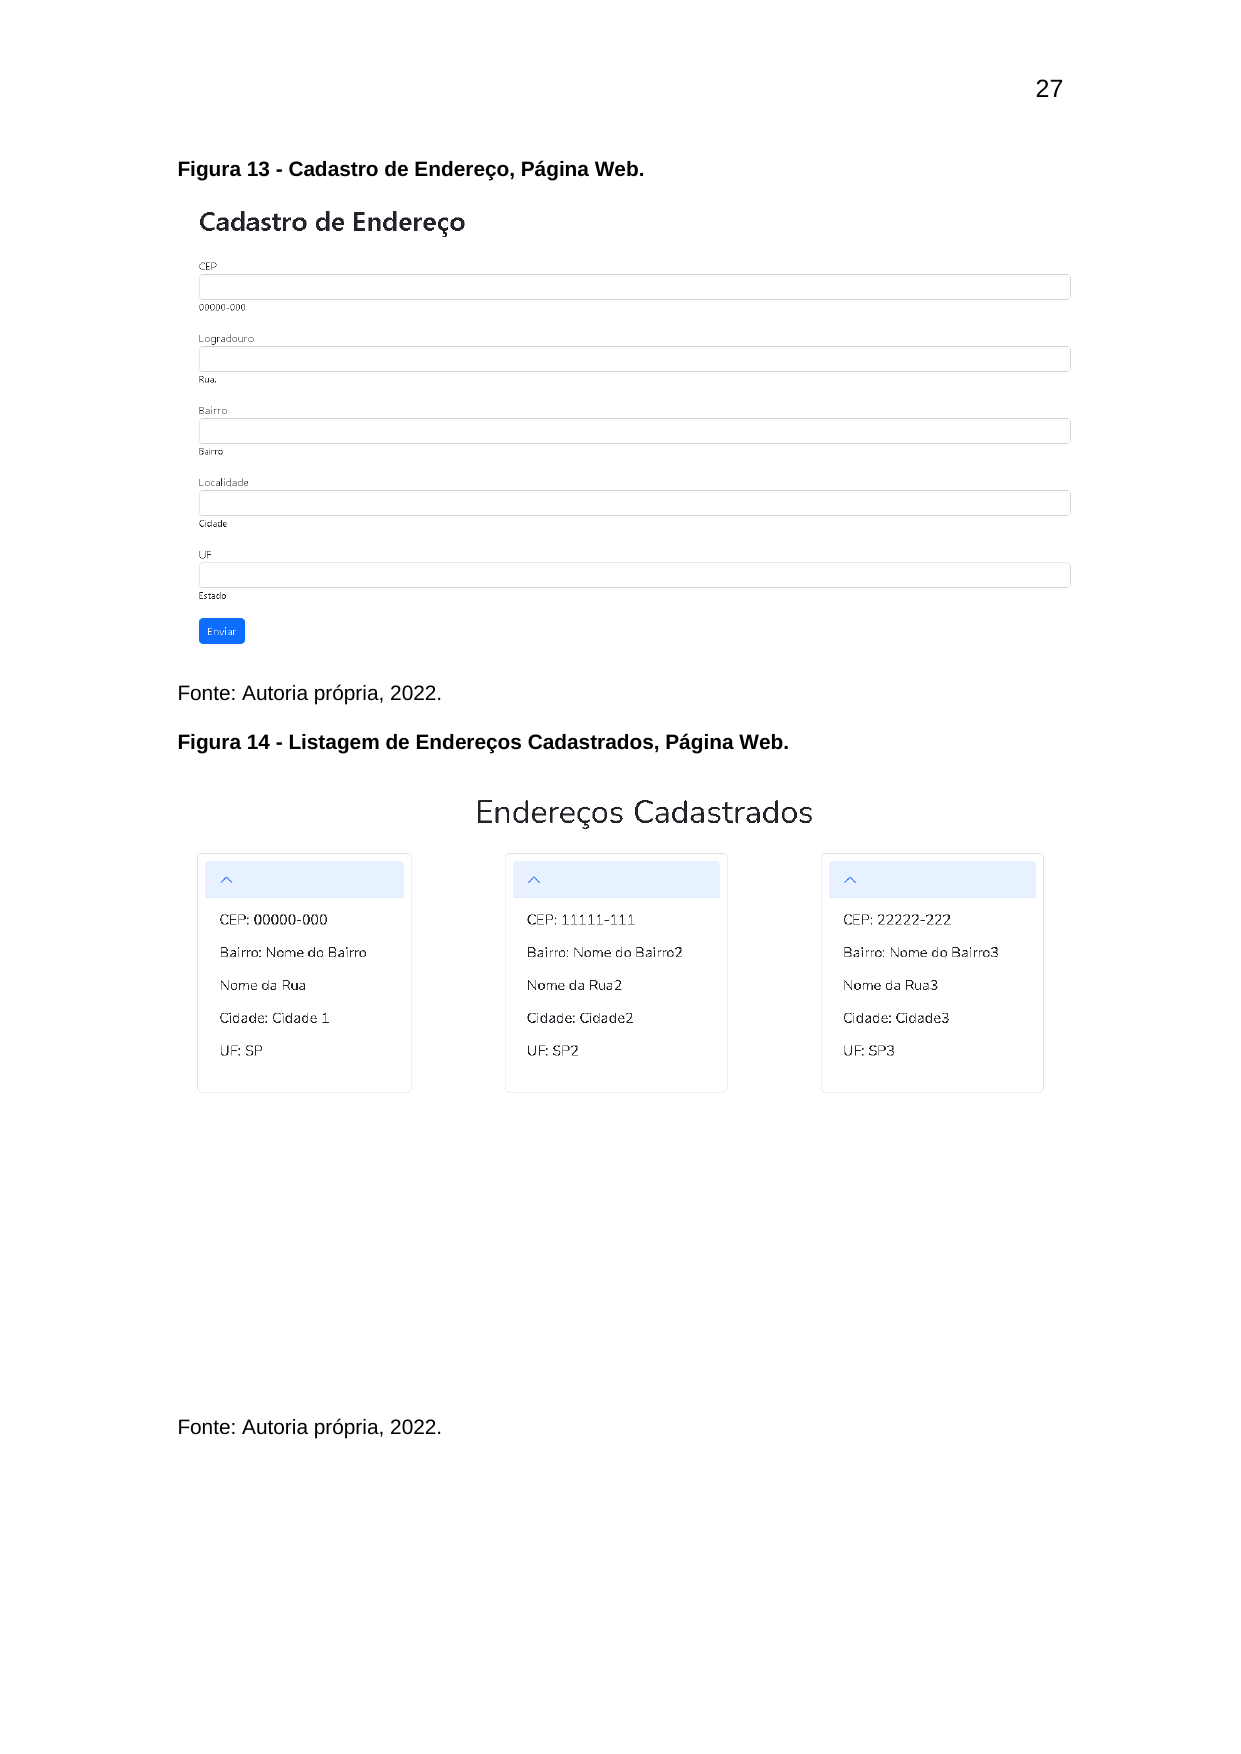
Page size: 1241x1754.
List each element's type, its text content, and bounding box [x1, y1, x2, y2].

text Figura 13 - Cadastro de Endereço, Página Web. [177, 156, 1063, 180]
picture [177, 774, 1063, 1388]
text Fonte: Autoria própria, 2022. [177, 681, 1063, 705]
picture [177, 201, 1098, 655]
text Fonte: Autoria própria, 2022. [177, 1415, 1063, 1439]
text Figura 14 - Listagem de Endereços Cadastrados, Página Web. [177, 729, 1063, 753]
